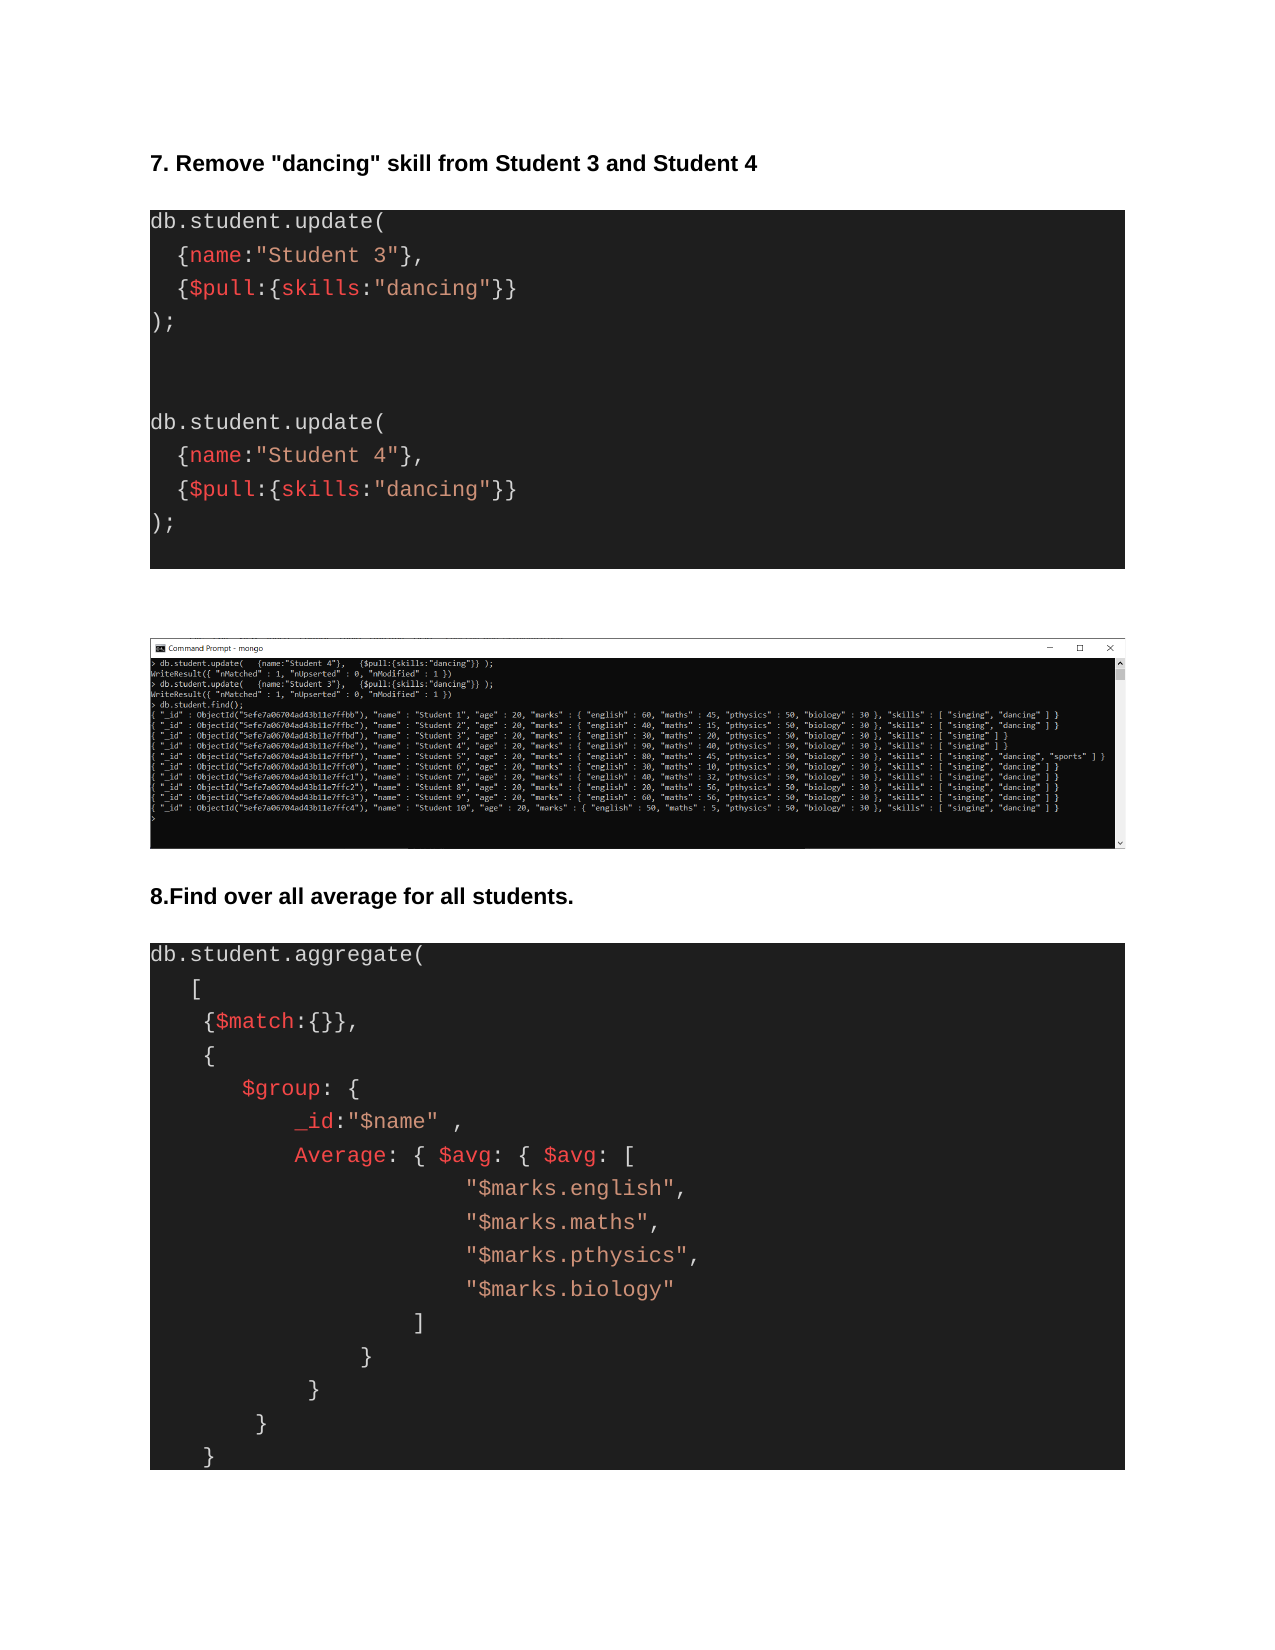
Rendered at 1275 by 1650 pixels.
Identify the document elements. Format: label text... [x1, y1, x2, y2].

text db.student.update( [150, 210, 1125, 235]
text {name:"Student 4"}, [150, 444, 1125, 469]
text 8.Find over all average for all students. [150, 883, 1125, 909]
text "$marks.maths", [150, 1211, 1125, 1236]
text {$pull:{skills:"dancing"}} [150, 277, 1125, 302]
text db.student.update( [150, 411, 1125, 436]
text } [150, 1445, 1125, 1470]
text Average: { $avg: { $avg: [ [150, 1144, 1125, 1169]
text } [150, 1345, 1125, 1369]
text } [150, 1378, 1125, 1403]
text ); [150, 311, 1125, 336]
text db.student.aggregate( [150, 943, 1125, 968]
text } [150, 1412, 1125, 1436]
text _id:"$name" , [150, 1111, 1125, 1136]
text "$marks.english", [150, 1178, 1125, 1202]
text "$marks.pthysics", [150, 1244, 1125, 1269]
text {$pull:{skills:"dancing"}} [150, 478, 1125, 503]
text ] [150, 1311, 1125, 1336]
text { [150, 1044, 1125, 1069]
text ); [150, 511, 1125, 536]
text {$match:{}}, [150, 1010, 1125, 1035]
text "$marks.biology" [150, 1278, 1125, 1303]
text [ [150, 977, 1125, 1002]
text 7. Remove "dancing" skill from Student 3 and Student 4 [150, 150, 1125, 176]
text $group: { [150, 1077, 1125, 1102]
picture [150, 638, 1125, 849]
text {name:"Student 3"}, [150, 244, 1125, 269]
